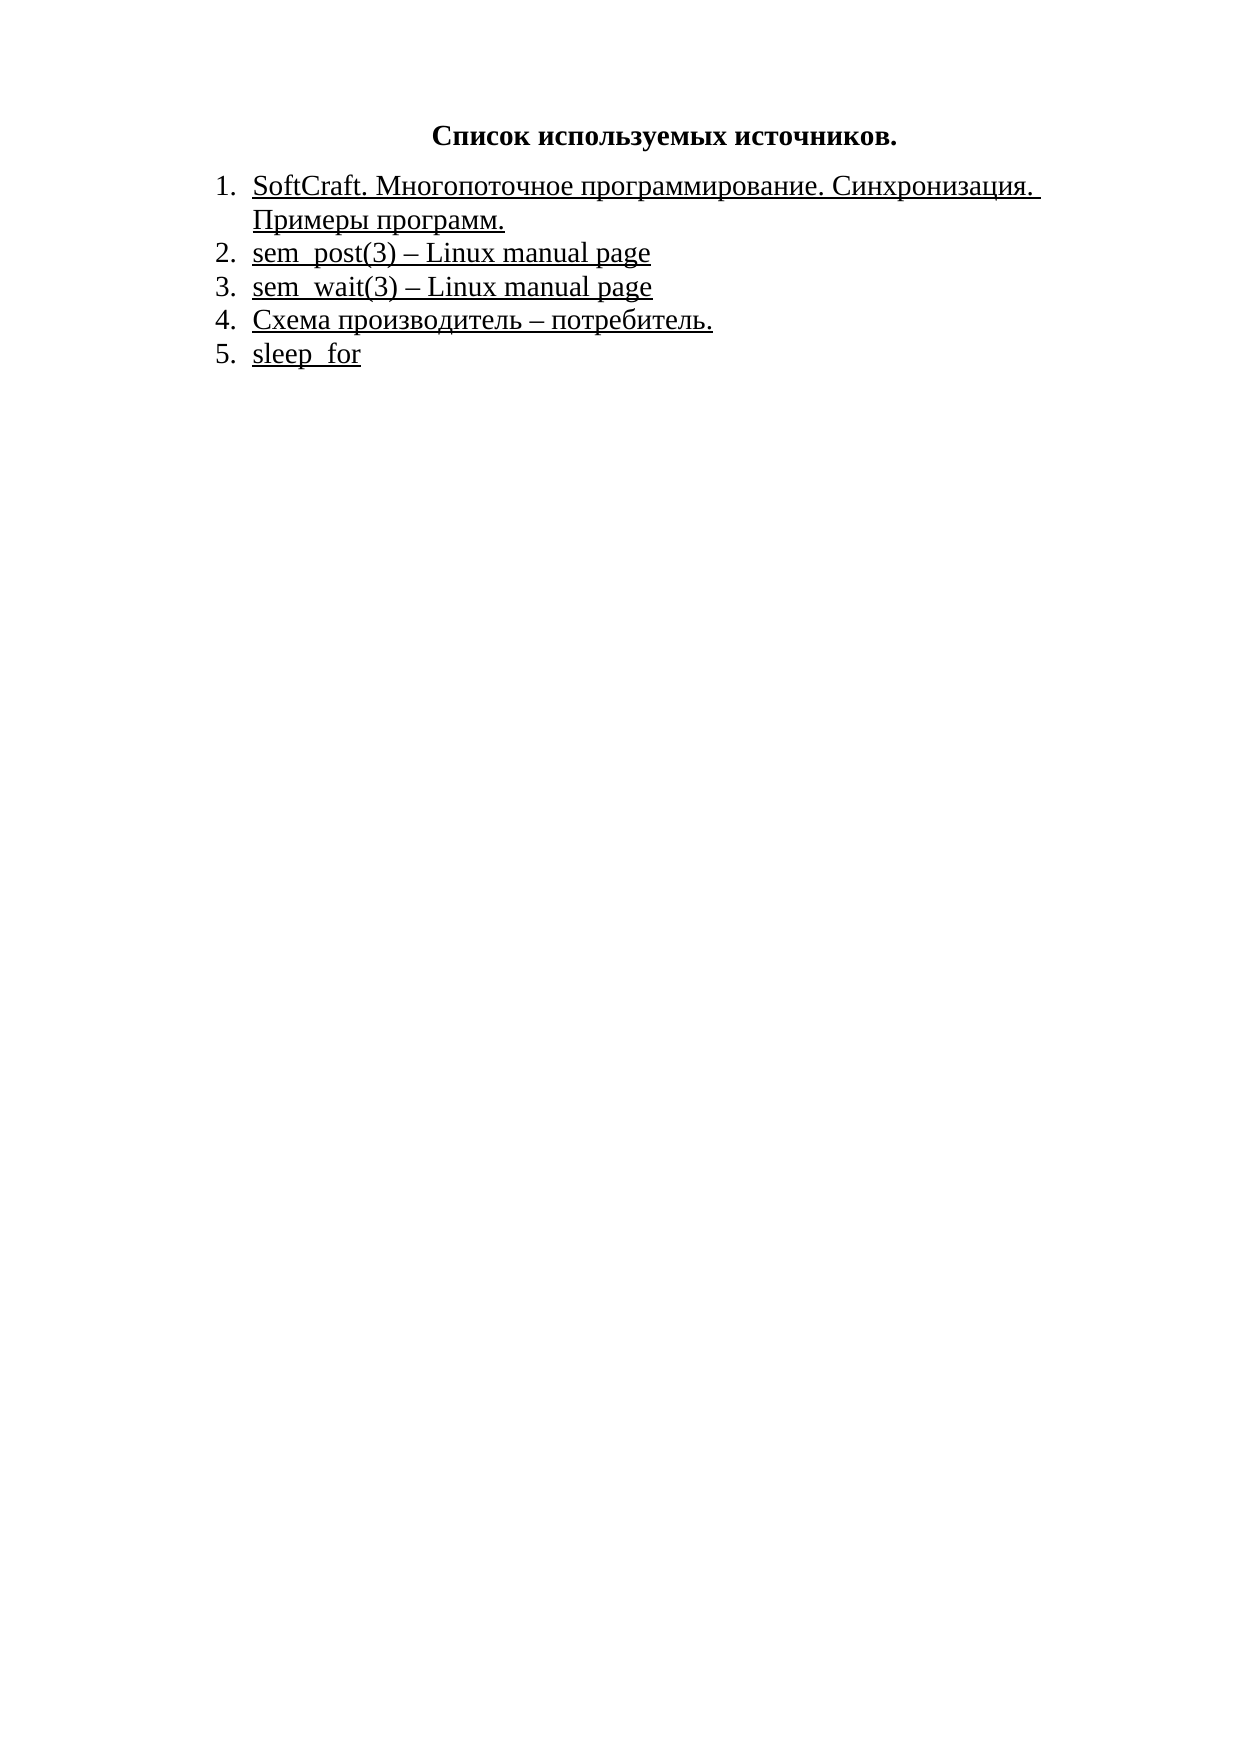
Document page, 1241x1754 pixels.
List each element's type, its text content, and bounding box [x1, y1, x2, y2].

list sem_post(3) – Linux manual page [215, 235, 1152, 269]
list sem_wait(3) – Linux manual page [215, 269, 1152, 302]
list SoftCraft. Многопоточное программирование. Синхронизация. Примеры программ. [215, 168, 1152, 235]
list sleep_for [215, 336, 1152, 369]
list Схема производитель – потребитель. [215, 302, 1152, 336]
text Список используемых источников. [177, 118, 1152, 152]
